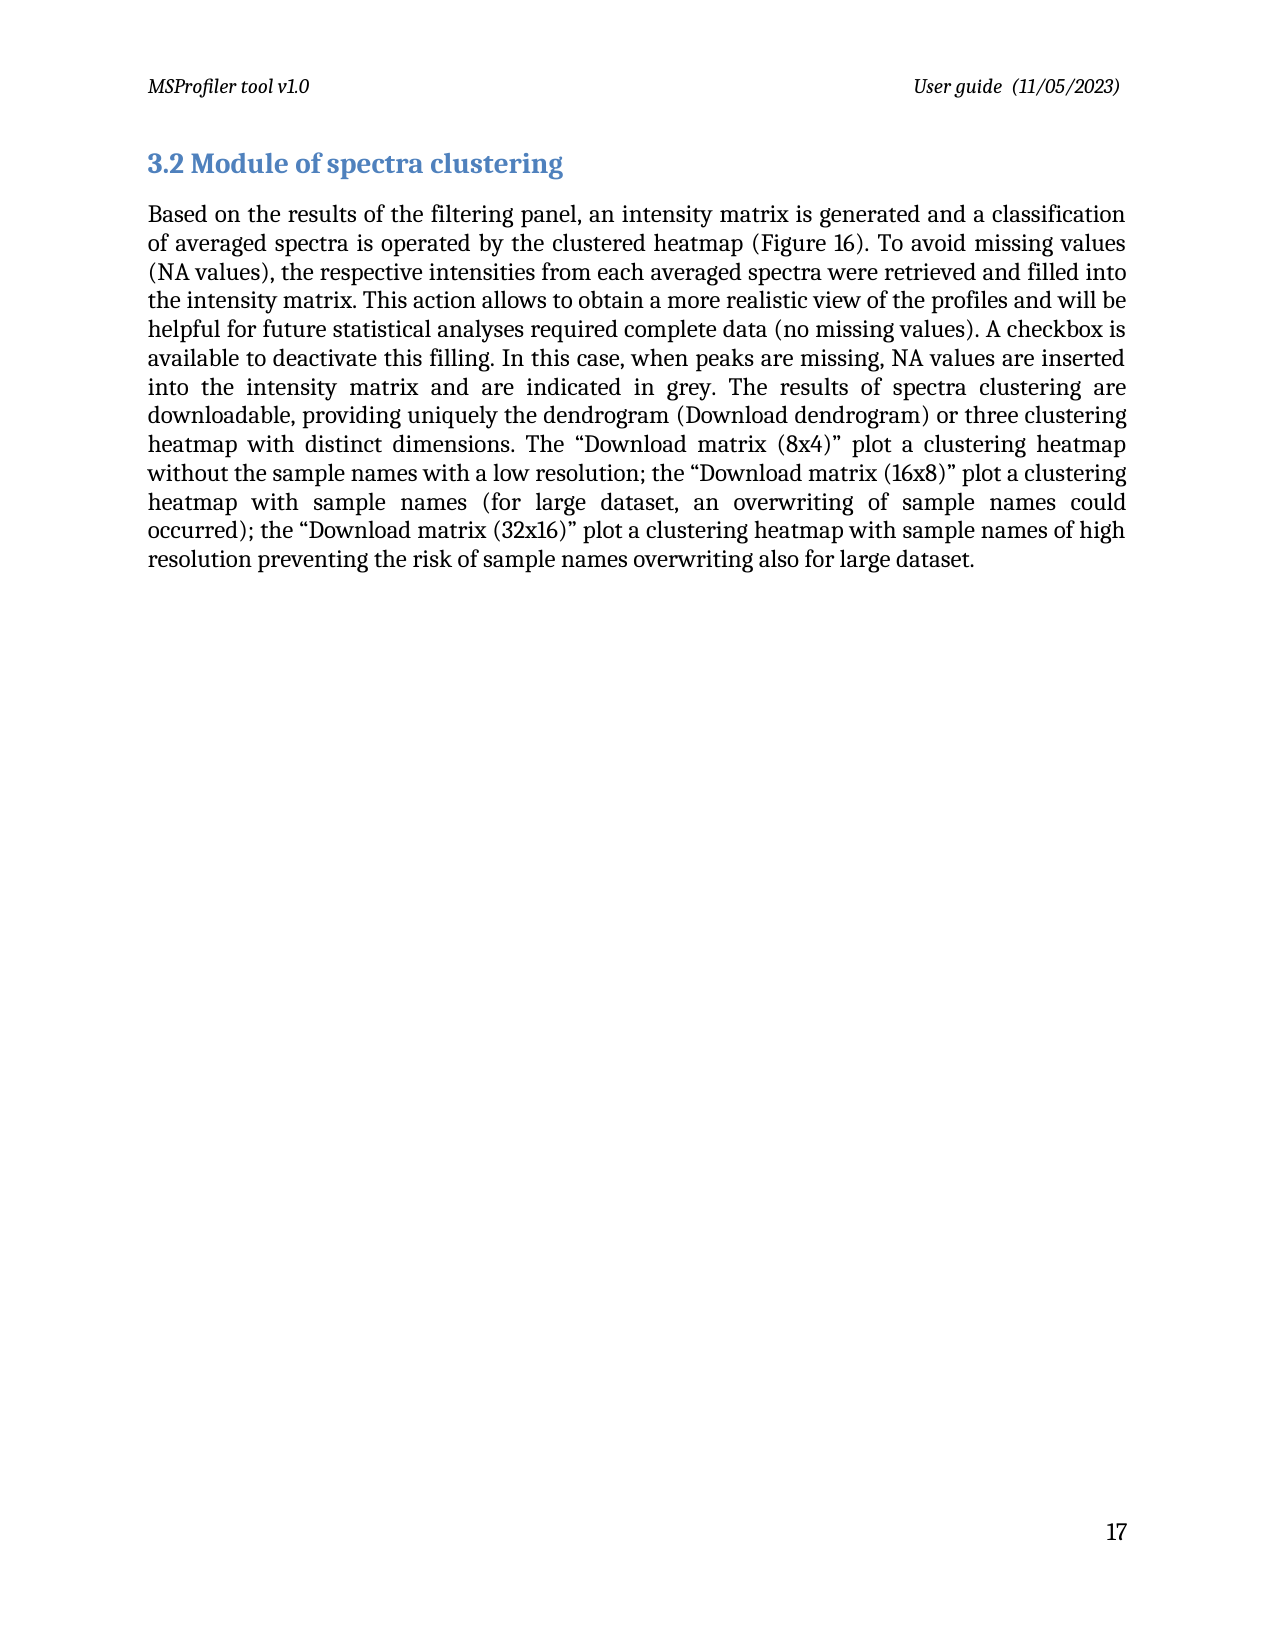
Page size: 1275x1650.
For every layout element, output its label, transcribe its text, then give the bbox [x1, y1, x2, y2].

subtitle 3.2 Module of spectra clustering [148, 148, 1127, 181]
text Based on the results of the filtering panel, an intensity matrix is generated and a classification of averaged spectra is operated by the clustered heatmap (Figure 16). To avoid missing values (NA values), the respective intensities from each averaged spectra were retrieved and filled into the intensity matrix. This action allows to obtain a more realistic view of the profiles and will be helpful for future statistical analyses required complete data (no missing values). A checkbox is available to deactivate this filling. In this case, when peaks are missing, NA values are inserted into the intensity matrix and are indicated in grey. The results of spectra clustering are downloadable, providing uniquely the dendrogram (Download dendrogram) or three clustering heatmap with distinct dimensions. The “Download matrix (8x4)” plot a clustering heatmap without the sample names with a low resolution; the “Download matrix (16x8)” plot a clustering heatmap with sample names (for large dataset, an overwriting of sample names could occurred); the “Download matrix (32x16)” plot a clustering heatmap with sample names of high resolution preventing the risk of sample names overwriting also for large dataset. [148, 200, 1127, 574]
